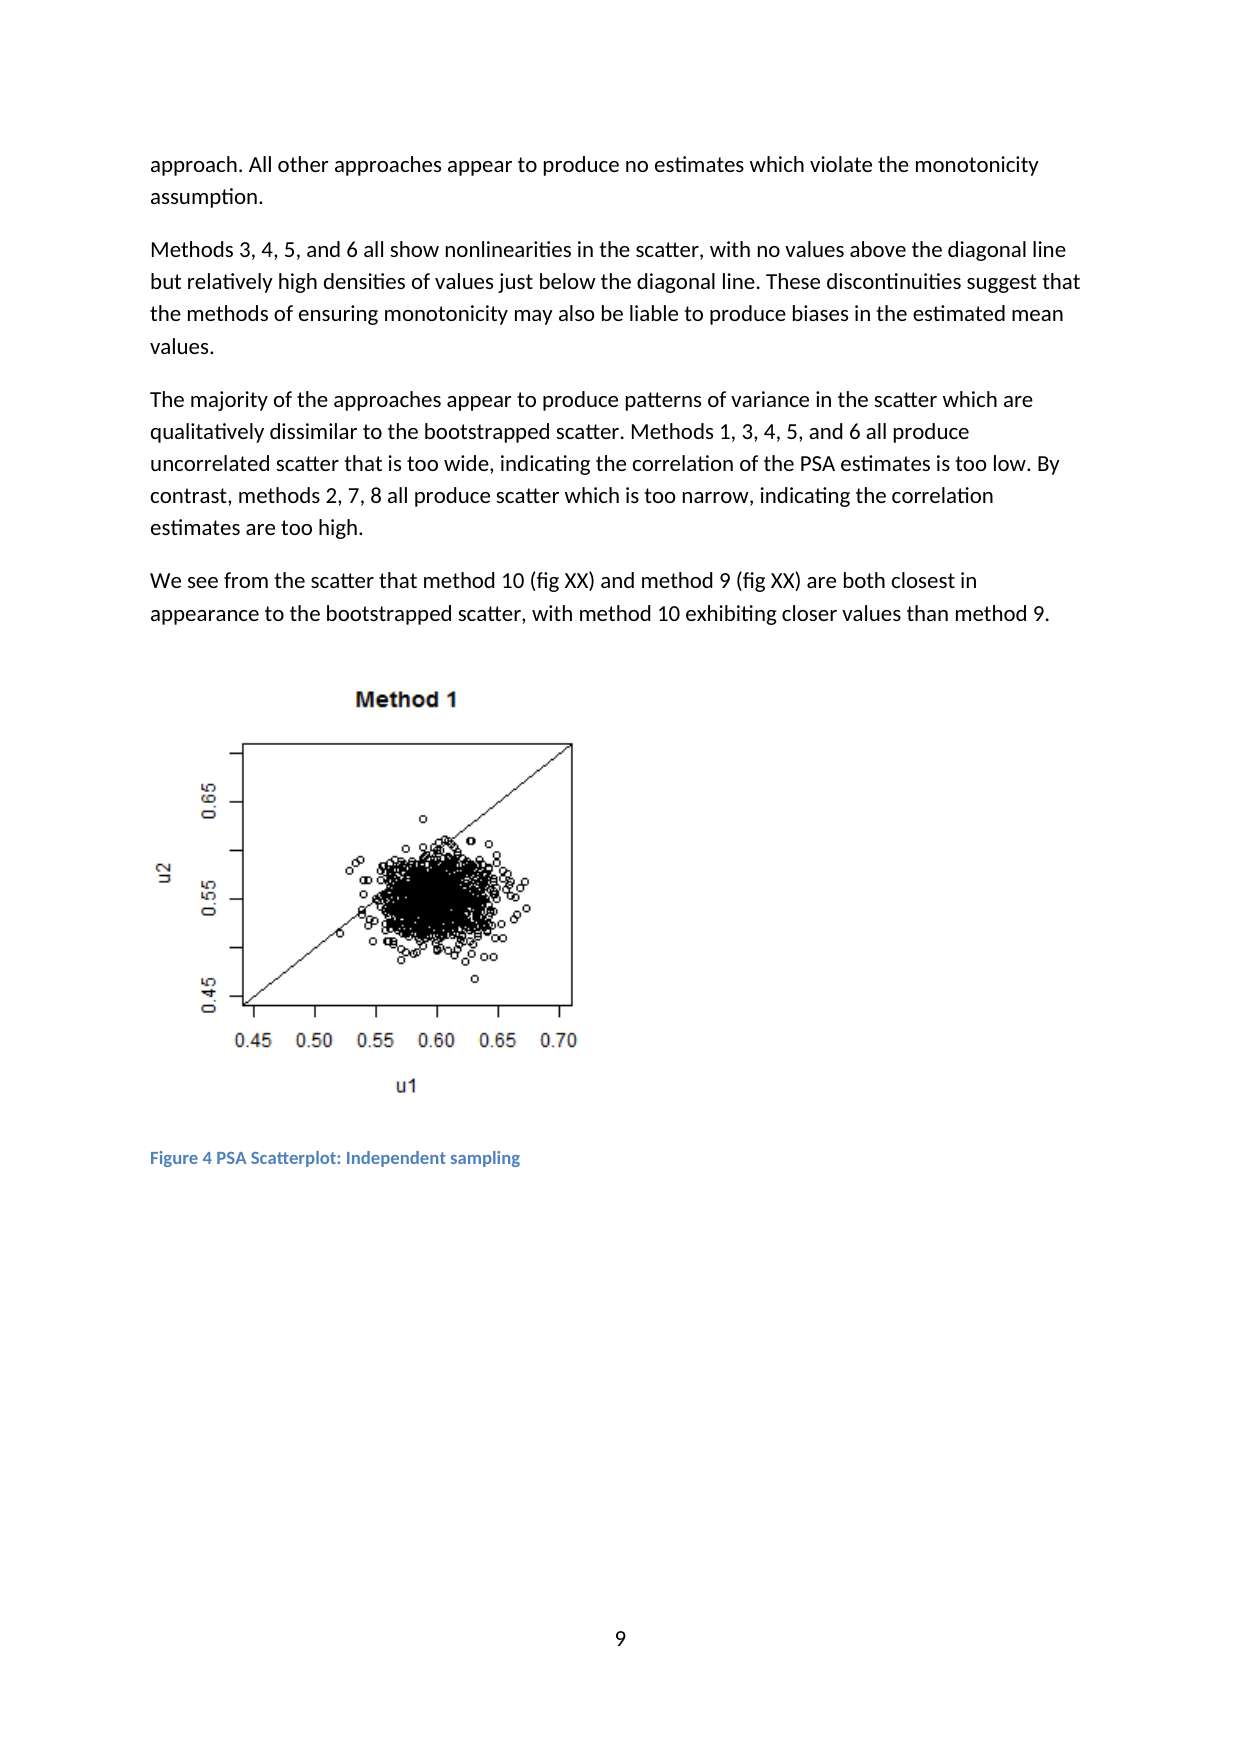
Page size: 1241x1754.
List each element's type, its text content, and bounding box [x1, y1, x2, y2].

text Figure 4 PSA Scatterplot: Independent sampling [150, 1146, 1090, 1169]
text The majority of the approaches appear to produce patterns of variance in the scatter which are qualitatively dissimilar to the bootstrapped scatter. Methods 1, 3, 4, 5, and 6 all produce uncorrelated scatter that is too wide, indicating the correlation of the PSA estimates is too low. By contrast, methods 2, 7, 8 all produce scatter which is too narrow, indicating the correlation estimates are too high. [150, 385, 1090, 542]
text Methods 3, 4, 5, and 6 all show nonlinearities in the scatter, with no values above the diagonal line but relatively high densities of values just below the diagonal line. These discontinuities suggest that the methods of ensuring monotonicity may also be liable to produce biases in the estimated mean values. [150, 235, 1090, 360]
text We see from the scatter that method 10 (fig XX) and method 9 (fig XX) are both closest in appearance to the bootstrapped scatter, with method 10 exhibiting closer values than method 9. [150, 567, 1090, 627]
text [150, 150, 1090, 210]
picture [150, 651, 620, 1121]
